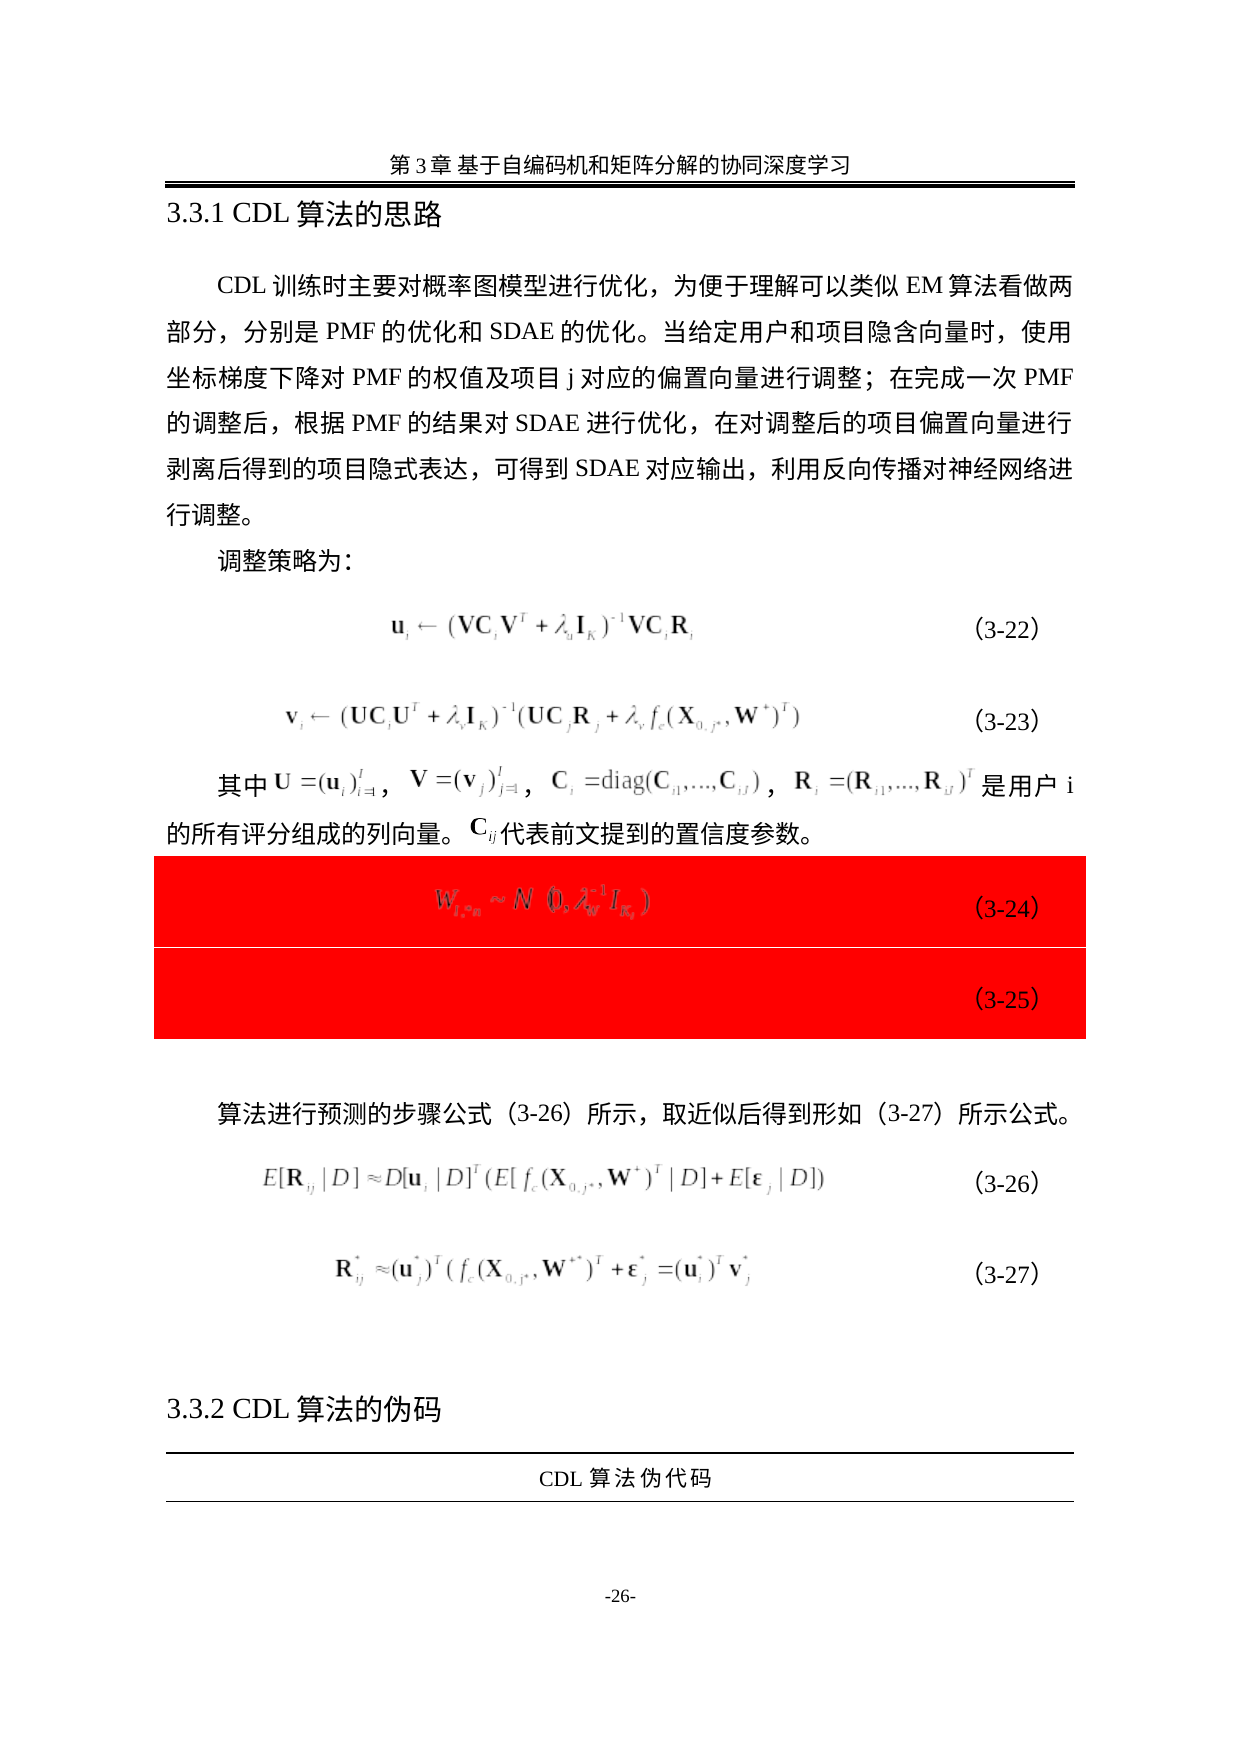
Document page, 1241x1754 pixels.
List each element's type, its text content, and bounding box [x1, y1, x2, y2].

subtitle CDL算法的思路 [166, 188, 1074, 233]
text 其中，，，是用户i的所有评分组成的列向量。代表前文提到的置信度参数。 [166, 761, 1074, 856]
table_header [933, 1131, 1086, 1222]
table_header [154, 1131, 933, 1222]
table_cell [154, 948, 933, 1039]
table_header [933, 856, 1086, 947]
table_header [154, 856, 933, 947]
subtitle CDL算法的伪码 [166, 1383, 1074, 1429]
text 算法进行预测的步骤公式（3-26）所示，取近似后得到形如（3-27）所示公式。 [166, 1085, 1074, 1131]
table_cell [933, 1222, 1086, 1314]
table_cell [154, 669, 933, 761]
table_header [933, 578, 1086, 669]
table_cell [933, 669, 1086, 761]
table_header [154, 578, 933, 669]
text 调整策略为： [166, 532, 1074, 578]
table_header CDL算法伪代码 [166, 1454, 1074, 1501]
table_cell [933, 948, 1086, 1039]
text CDL训练时主要对概率图模型进行优化，为便于理解可以类似EM算法看做两部分，分别是PMF的优化和SDAE的优化。当给定用户和项目隐含向量时，使用坐标梯度下降对PMF的权值及项目j对应的偏置向量进行调整；在完成一次PMF的调整后，根据PMF的结果对SDAE进行优化，在对调整后的项目偏置向量进行剥离后得到的项目隐式表达，可得到SDAE对应输出，利用反向传播对神经网络进行调整。 [166, 257, 1074, 532]
table_cell [154, 1222, 933, 1314]
